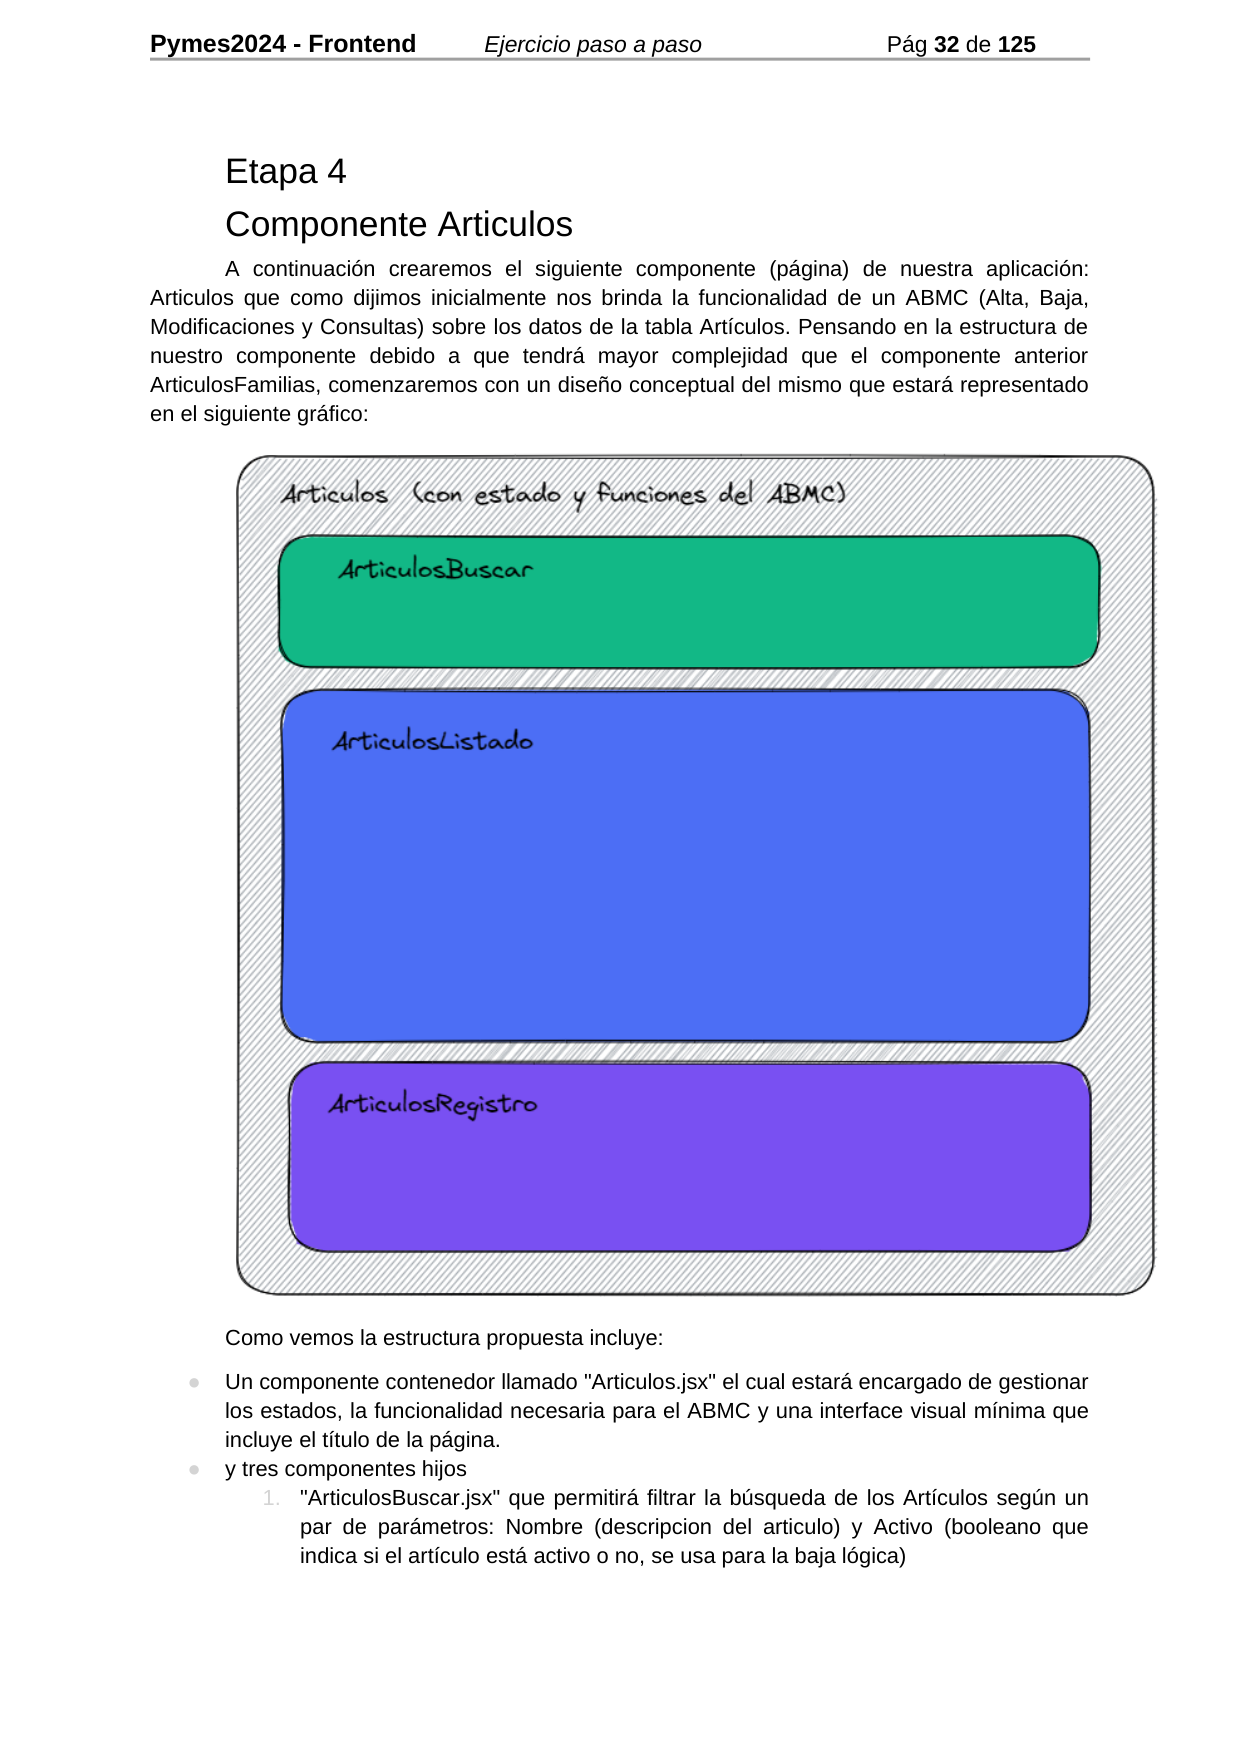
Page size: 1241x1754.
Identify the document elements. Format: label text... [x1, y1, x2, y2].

list Un componente contenedor llamado "Articulos.jsx" el cual estará encargado de gestionar los estados, la funcionalidad necesaria para el ABMC y una interface visual mínima que incluye el título de la página. [187, 1369, 1090, 1452]
picture [225, 444, 1166, 1307]
list "ArticulosBuscar.jsx" que permitirá filtrar la búsqueda de los Artículos según un par de parámetros: Nombre (descripcion del articulo) y Activo (booleano que indica si el artículo está activo o no, se usa para la baja lógica) [262, 1484, 1090, 1568]
text A continuación crearemos el siguiente componente (página) de nuestra aplicación: Articulos que como dijimos inicialmente nos brinda la funcionalidad de un ABMC (Alta, Baja, Modificaciones y Consultas) sobre los datos de la tabla Artículos. Pensando en la estructura de nuestro componente debido a que tendrá mayor complejidad que el componente anterior ArticulosFamilias, comenzaremos con un diseño conceptual del mismo que estará representado en el siguiente gráfico: [150, 256, 1090, 426]
text Como vemos la estructura propuesta incluye: [150, 1325, 1090, 1350]
list y tres componentes hijos [187, 1456, 1090, 1481]
subtitle Componente Articulos [150, 203, 1090, 244]
subtitle Etapa 4 [150, 150, 1090, 191]
